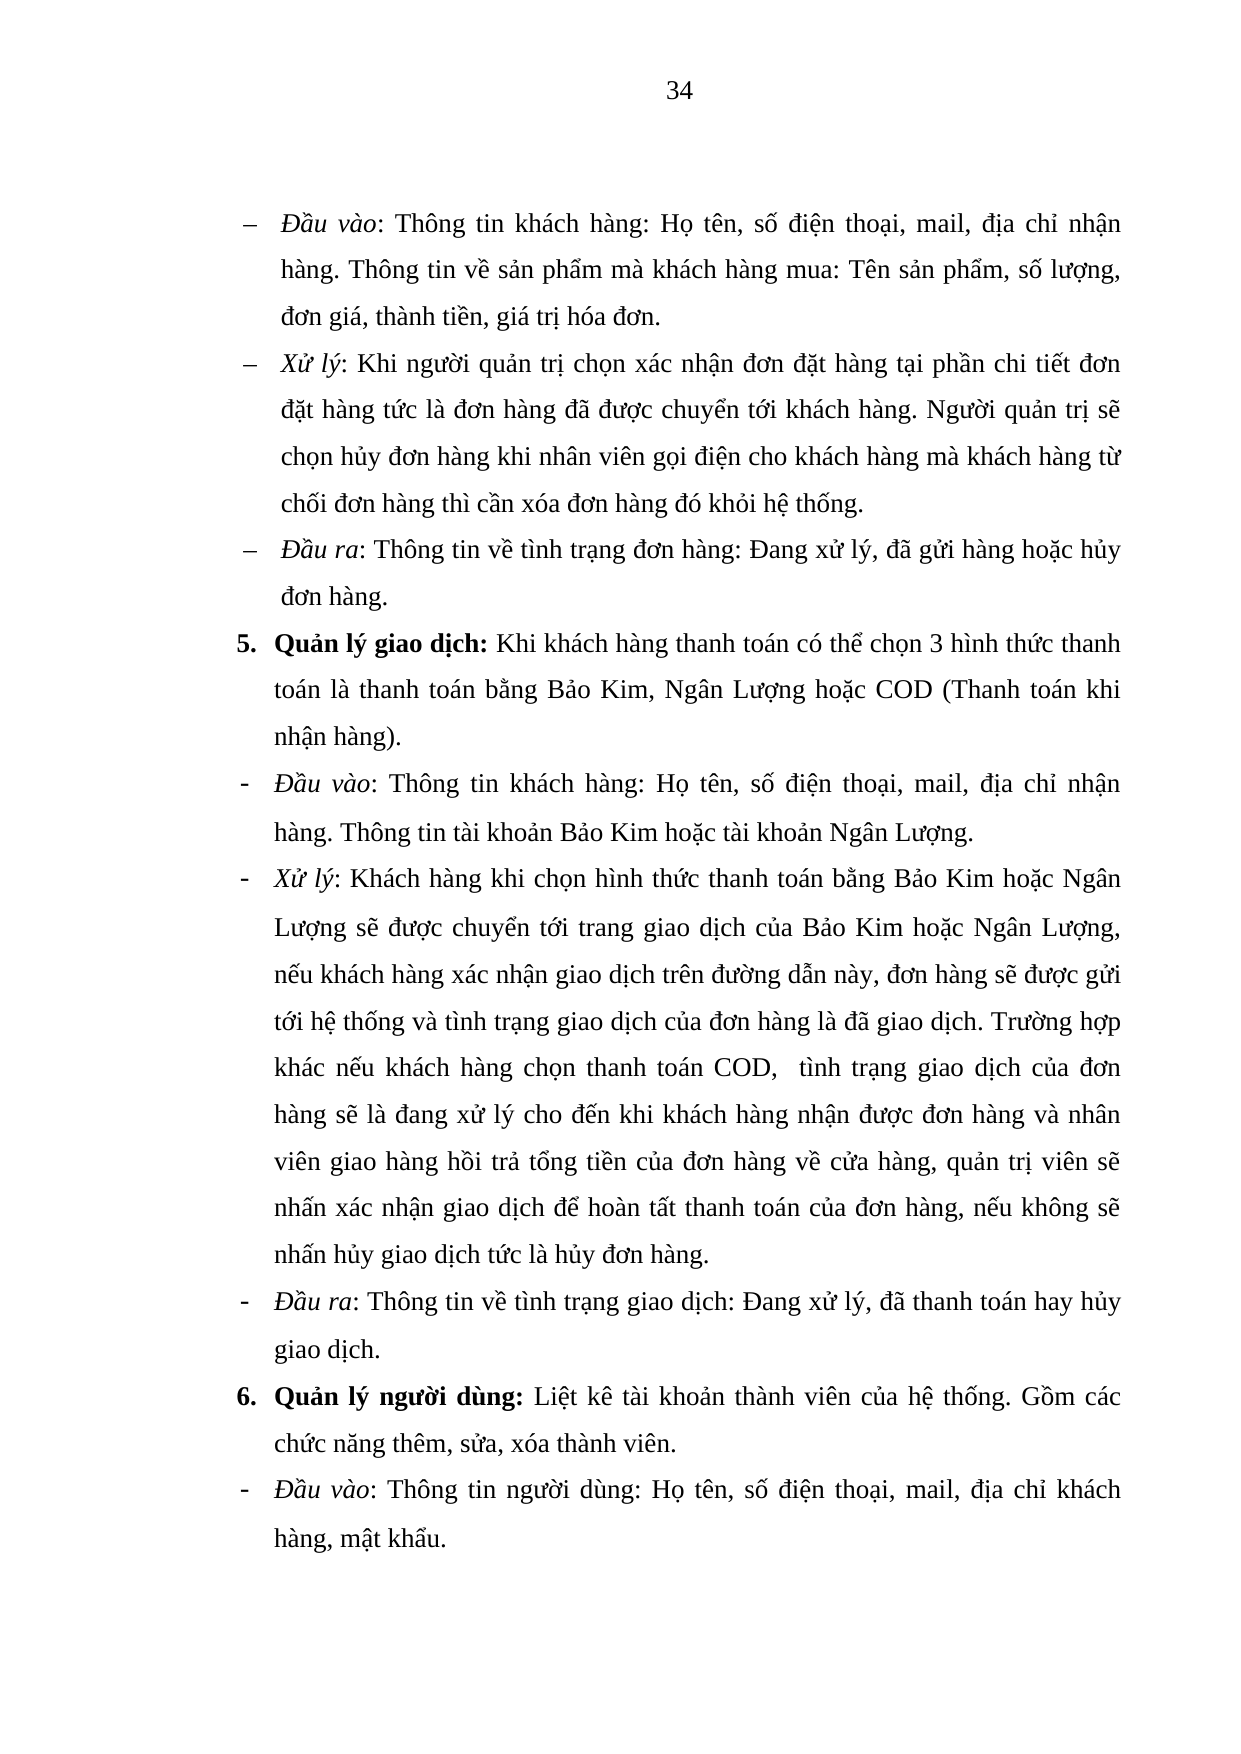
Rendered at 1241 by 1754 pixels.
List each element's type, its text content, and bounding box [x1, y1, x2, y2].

list Đầu vào: Thông tin khách hàng: Họ tên, số điện thoại, mail, địa chỉ nhận hàng. Thông tin tài khoản Bảo Kim hoặc tài khoản Ngân Lượng. [236, 767, 1122, 847]
list Quản lý người dùng: Liệt kê tài khoản thành viên của hệ thống. Gồm các chức năng thêm, sửa, xóa thành viên. [236, 1380, 1122, 1458]
list Đầu vào: Thông tin khách hàng: Họ tên, số điện thoại, mail, địa chỉ nhận hàng. Thông tin về sản phẩm mà khách hàng mua: Tên sản phẩm, số lượng, đơn giá, thành tiền, giá trị hóa đơn. [243, 207, 1122, 331]
list Quản lý giao dịch: Khi khách hàng thanh toán có thể chọn 3 hình thức thanh toán là thanh toán bằng Bảo Kim, Ngân Lượng hoặc COD (Thanh toán khi nhận hàng). [236, 627, 1122, 751]
list Đầu ra: Thông tin về tình trạng giao dịch: Đang xử lý, đã thanh toán hay hủy giao dịch. [236, 1285, 1122, 1365]
list Đầu ra: Thông tin về tình trạng đơn hàng: Đang xử lý, đã gửi hàng hoặc hủy đơn hàng. [243, 533, 1122, 611]
list Xử lý: Khi người quản trị chọn xác nhận đơn đặt hàng tại phần chi tiết đơn đặt hàng tức là đơn hàng đã được chuyển tới khách hàng. Người quản trị sẽ chọn hủy đơn hàng khi nhân viên gọi điện cho khách hàng mà khách hàng từ chối đơn hàng thì cần xóa đơn hàng đó khỏi hệ thống. [243, 347, 1122, 518]
list Đầu vào: Thông tin người dùng: Họ tên, số điện thoại, mail, địa chỉ khách hàng, mật khẩu. [236, 1474, 1122, 1554]
list Xử lý: Khách hàng khi chọn hình thức thanh toán bằng Bảo Kim hoặc Ngân Lượng sẽ được chuyển tới trang giao dịch của Bảo Kim hoặc Ngân Lượng, nếu khách hàng xác nhận giao dịch trên đường dẫn này, đơn hàng sẽ được gửi tới hệ thống và tình trạng giao dịch của đơn hàng là đã giao dịch. Trường hợp khác nếu khách hàng chọn thanh toán COD, tình trạng giao dịch của đơn hàng sẽ là đang xử lý cho đến khi khách hàng nhận được đơn hàng và nhân viên giao hàng hồi trả tổng tiền của đơn hàng về cửa hàng, quản trị viên sẽ nhấn xác nhận giao dịch để hoàn tất thanh toán của đơn hàng, nếu không sẽ nhấn hủy giao dịch tức là hủy đơn hàng. [236, 862, 1122, 1269]
